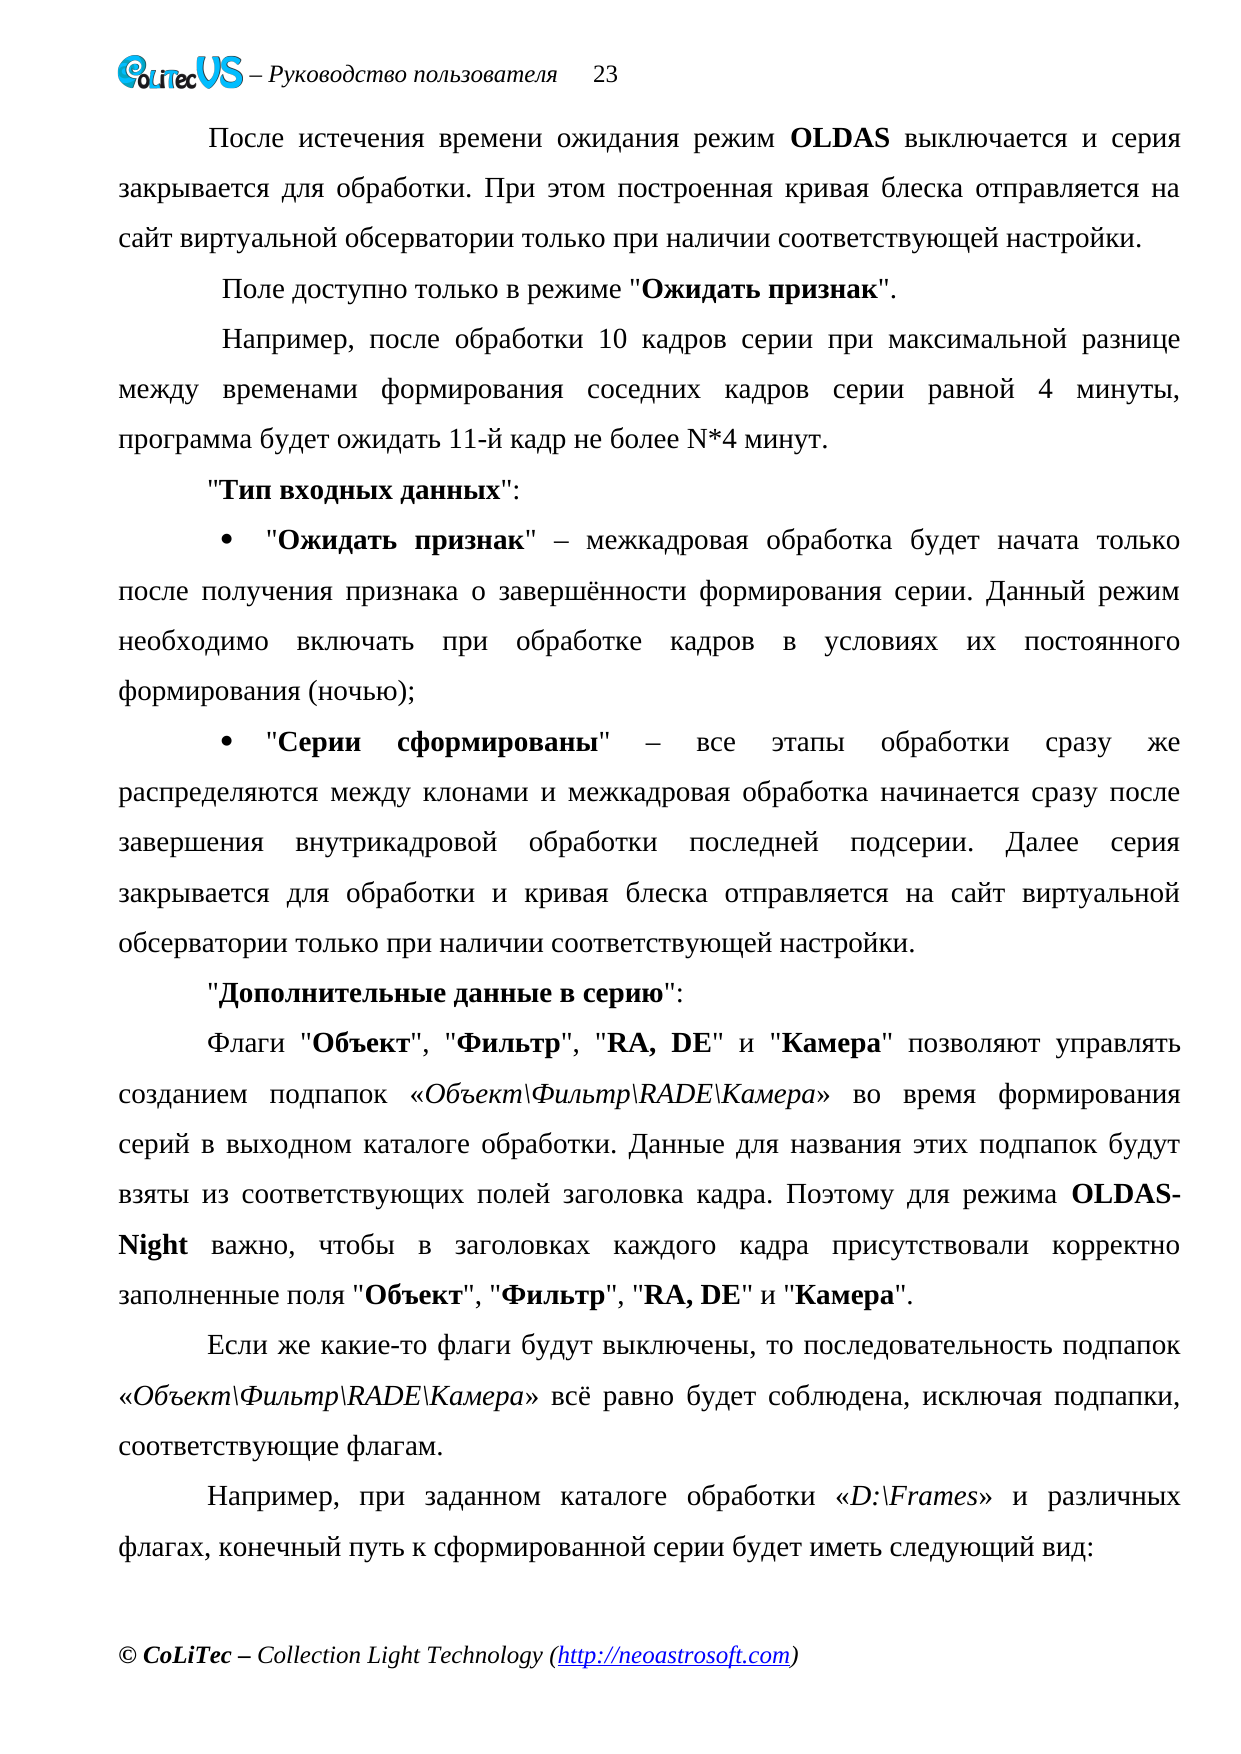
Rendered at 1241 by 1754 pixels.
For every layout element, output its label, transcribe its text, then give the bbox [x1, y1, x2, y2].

list "Серии сформированы" – все этапы обработки сразу же распределяются между клонами и межкадровая обработка начинается сразу после завершения внутрикадровой обработки последней подсерии. Далее серия закрывается для обработки и кривая блеска отправляется на сайт виртуальной обсерватории только при наличии соответствующей настройки. [118, 724, 1181, 958]
list Например, после обработки 10 кадров серии при максимальной разнице между временами формирования соседних кадров серии равной 4 минуты, программа будет ожидать 11-й кадр не более N*4 минут. [118, 321, 1181, 455]
list Если же какие-то флаги будут выключены, то последовательность подпапок «Объект\Фильтр\RADE\Камера» всё равно будет соблюдена, исключая подпапки, соответствующие флагам. [118, 1327, 1181, 1462]
list Флаги "Объект", "Фильтр", "RA, DE" и "Камера" позволяют управлять созданием подпапок «Объект\Фильтр\RADE\Камера» во время формирования серий в выходном каталоге обработки. Данные для названия этих подпапок будут взяты из соответствующих полей заголовка кадра. Поэтому для режима OLDAS-Night важно, чтобы в заголовках каждого кадра присутствовали корректно заполненные поля "Объект", "Фильтр", "RA, DE" и "Камера". [118, 1026, 1181, 1311]
text "Дополнительные данные в серию": [118, 975, 1181, 1009]
list Например, при заданном каталоге обработки «D:\Frames» и различных флагах, конечный путь к сформированной серии будет иметь следующий вид: [118, 1478, 1181, 1562]
list После истечения времени ожидания режим OLDAS выключается и серия закрывается для обработки. При этом построенная кривая блеска отправляется на сайт виртуальной обсерватории только при наличии соответствующей настройки. [118, 120, 1181, 254]
list "Ожидать признак" – межкадровая обработка будет начата только после получения признака о завершённости формирования серии. Данный режим необходимо включать при обработке кадров в условиях их постоянного формирования (ночью); [118, 522, 1181, 707]
list Поле доступно только в режиме "Ожидать признак". [118, 271, 1181, 304]
text "Тип входных данных": [118, 472, 1181, 506]
picture [116, 54, 248, 90]
